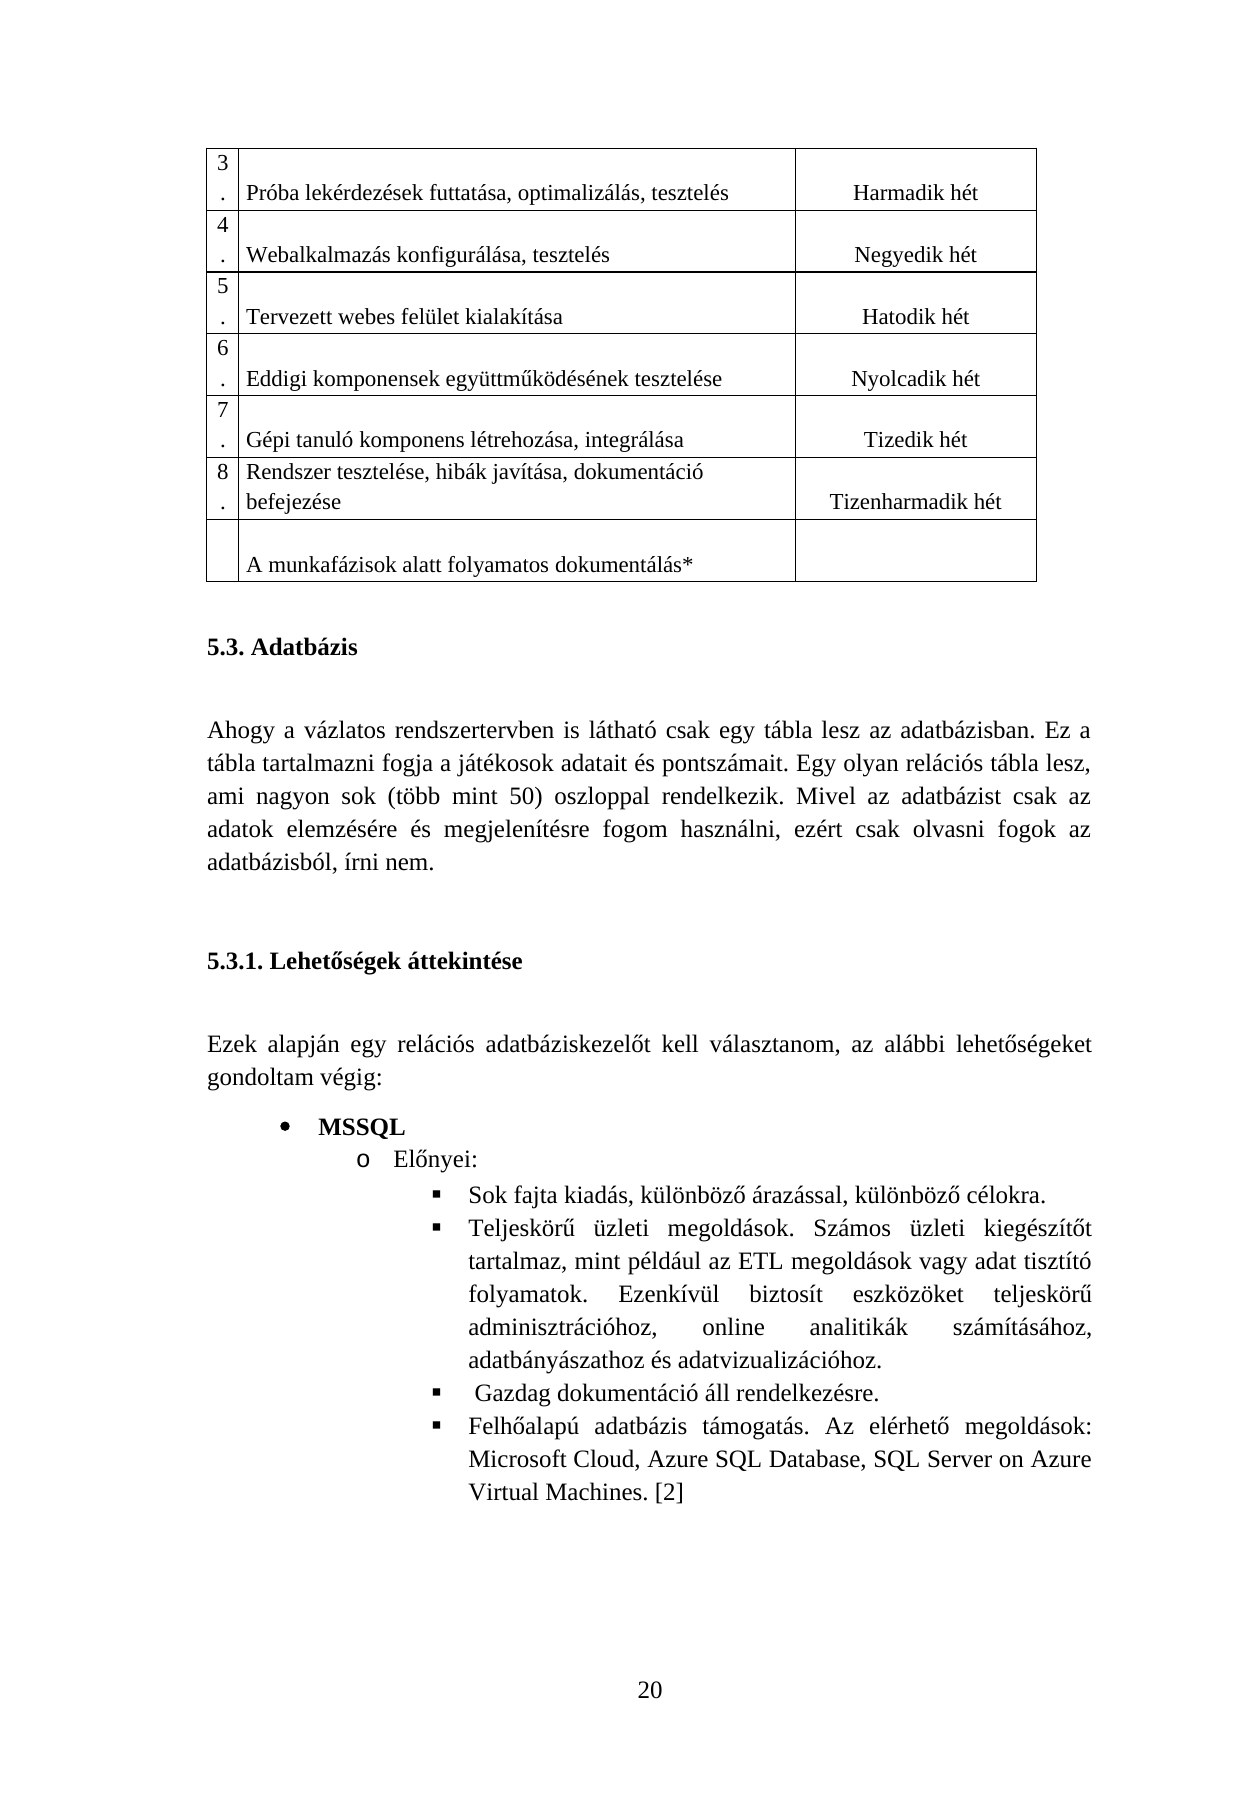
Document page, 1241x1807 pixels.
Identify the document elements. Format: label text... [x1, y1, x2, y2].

table_cell [796, 551, 1036, 581]
table_cell 4. [207, 211, 238, 271]
table_cell [207, 520, 238, 551]
table_cell Eddigi komponensek együttműködésének tesztelése [239, 334, 795, 395]
table_cell Webalkalmazás konfigurálása, tesztelés [239, 211, 795, 271]
table_cell Negyedik hét [796, 211, 1036, 271]
list MSSQL [281, 1112, 1092, 1140]
table_cell Tizedik hét [796, 396, 1036, 457]
subtitle 5.3.1. Lehetőségek áttekintése [207, 946, 1092, 975]
list Gazdag dokumentáció áll rendelkezésre. [431, 1378, 1092, 1407]
table_cell Tervezett webes felület kialakítása [239, 273, 795, 333]
table_cell Gépi tanuló komponens létrehozása, integrálása [239, 396, 795, 457]
table_cell 6. [207, 334, 238, 395]
table_cell Próba lekérdezések futtatása, optimalizálás, tesztelés [239, 149, 795, 209]
table_cell [239, 520, 795, 551]
table_cell 8. [207, 458, 238, 519]
table_cell [207, 551, 238, 581]
list Sok fajta kiadás, különböző árazással, különböző célokra. [431, 1180, 1092, 1209]
table_cell 7. [207, 396, 238, 457]
table_cell Tizenharmadik hét [796, 458, 1036, 519]
table_cell A munkafázisok alatt folyamatos dokumentálás* [239, 551, 795, 581]
table_cell [796, 520, 1036, 551]
table_cell Nyolcadik hét [796, 334, 1036, 395]
table_cell Harmadik hét [796, 149, 1036, 209]
table_cell Rendszer tesztelése, hibák javítása, dokumentáció befejezése [239, 458, 795, 519]
list Felhőalapú adatbázis támogatás. Az elérhető megoldások: Microsoft Cloud, Azure SQL Database, SQL Server on Azure Virtual Machines. [2] [431, 1411, 1092, 1506]
subtitle 5.3. Adatbázis [207, 632, 1092, 661]
table_cell 3. [207, 149, 238, 209]
list Előnyei: [356, 1144, 1092, 1175]
text Ezek alapján egy relációs adatbáziskezelőt kell választanom, az alábbi lehetőségeket gondoltam végig: [207, 1029, 1092, 1091]
table_cell 5. [207, 273, 238, 333]
table_cell Hatodik hét [796, 273, 1036, 333]
text Ahogy a vázlatos rendszertervben is látható csak egy tábla lesz az adatbázisban. Ez a tábla tartalmazni fogja a játékosok adatait és pontszámait. Egy olyan relációs tábla lesz, ami nagyon sok (több mint 50) oszloppal rendelkezik. Mivel az adatbázist csak az adatok elemzésére és megjelenítésre fogom használni, ezért csak olvasni fogok az adatbázisból, írni nem. [207, 715, 1092, 876]
